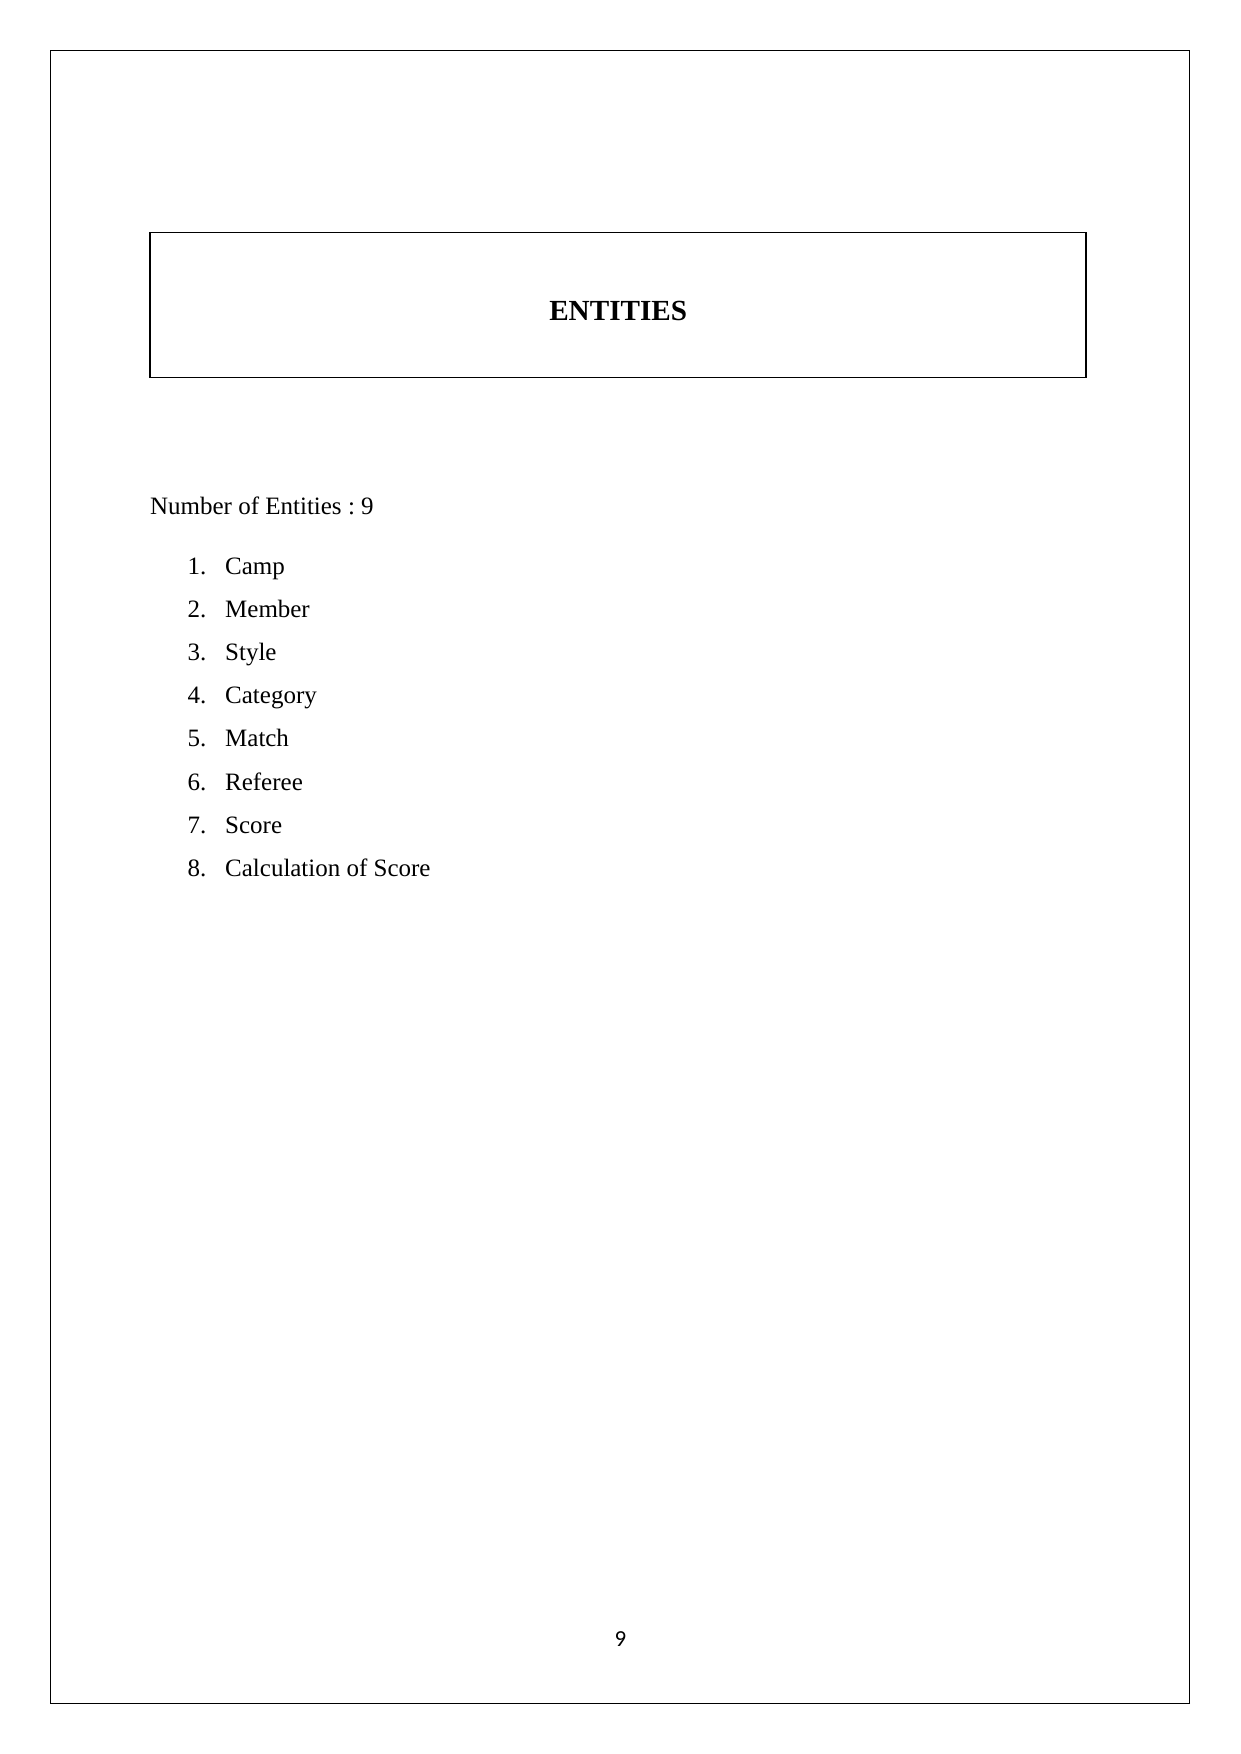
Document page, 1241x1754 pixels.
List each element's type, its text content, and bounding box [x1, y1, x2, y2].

list Member [187, 594, 1090, 623]
list Category [187, 680, 1090, 709]
list Calculation of Score [187, 853, 1090, 882]
text Number of Entities : 9 [150, 491, 1090, 520]
list Score [187, 810, 1090, 838]
list Camp [187, 551, 1090, 580]
list Referee [187, 767, 1090, 795]
list Match [187, 723, 1090, 752]
list Style [187, 637, 1090, 666]
